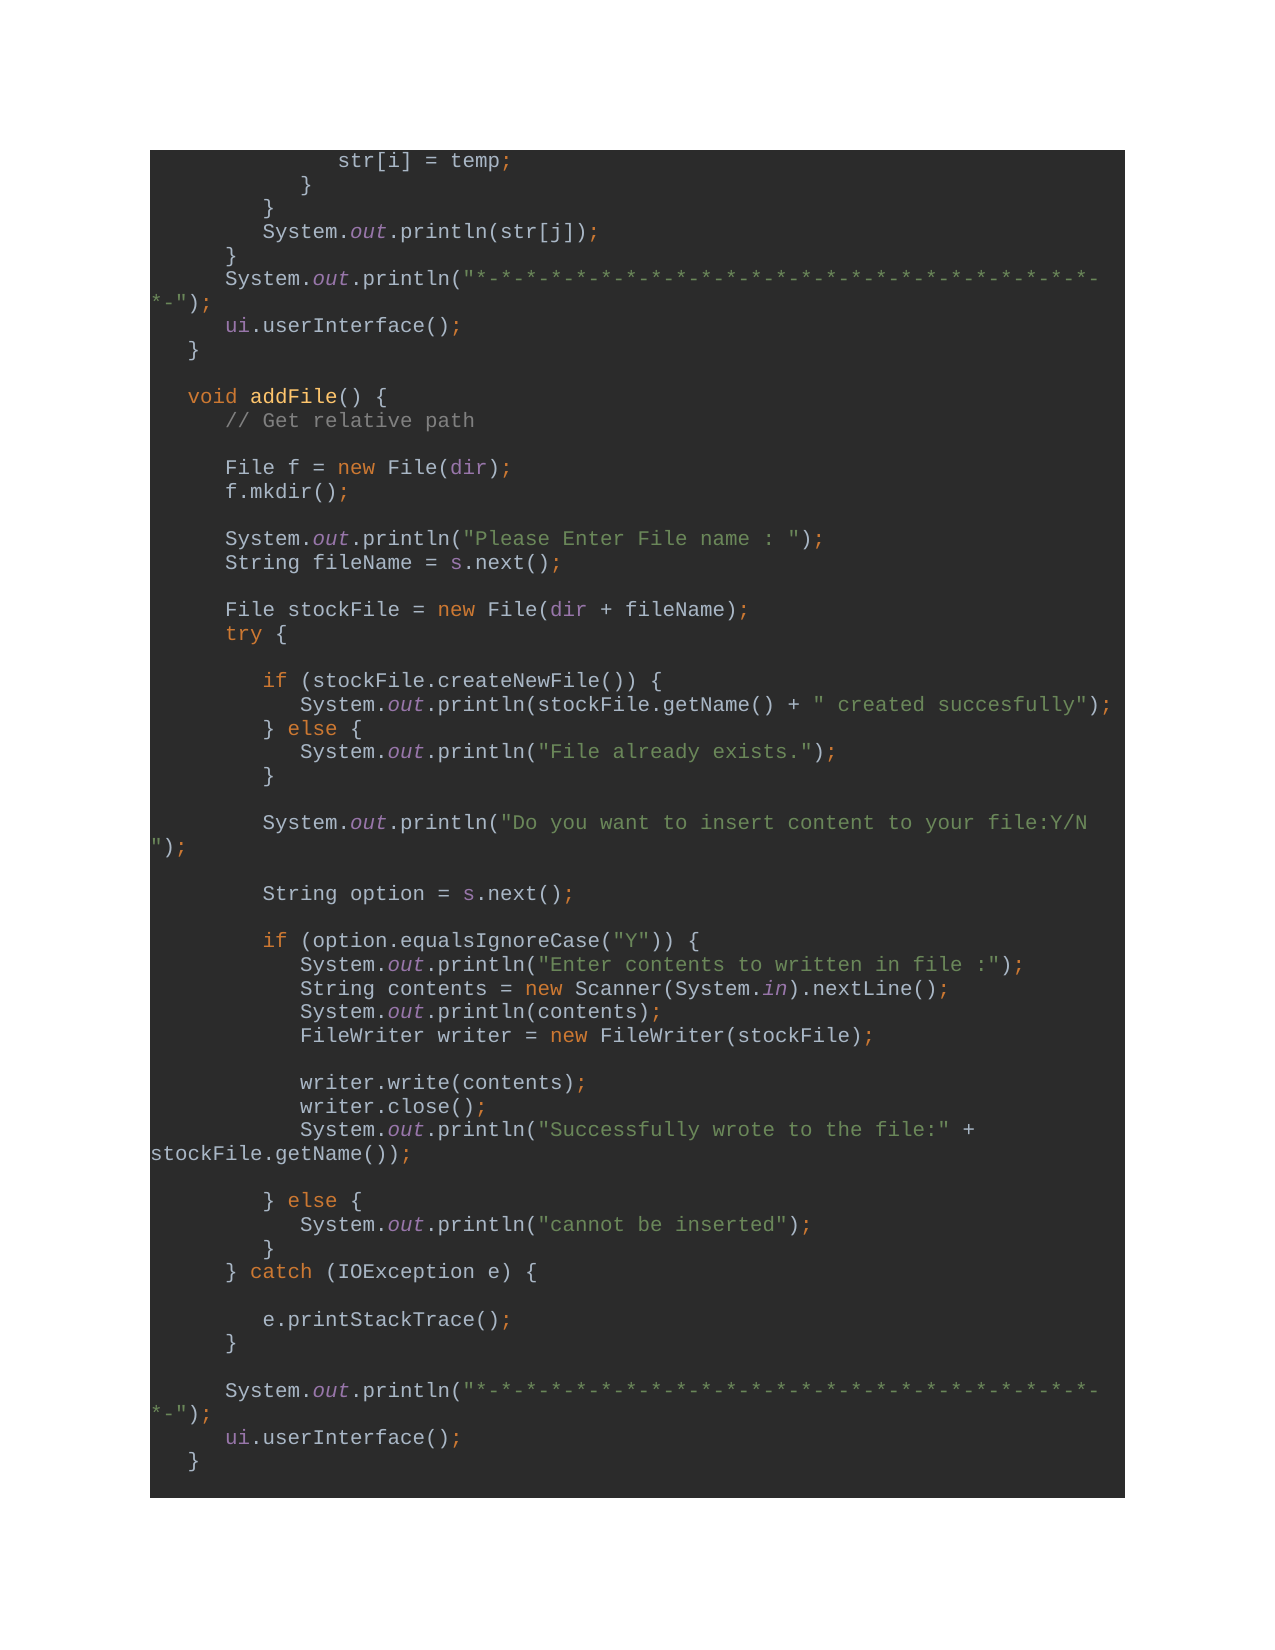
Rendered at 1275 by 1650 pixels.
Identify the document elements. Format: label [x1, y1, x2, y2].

text [150, 150, 1125, 1498]
